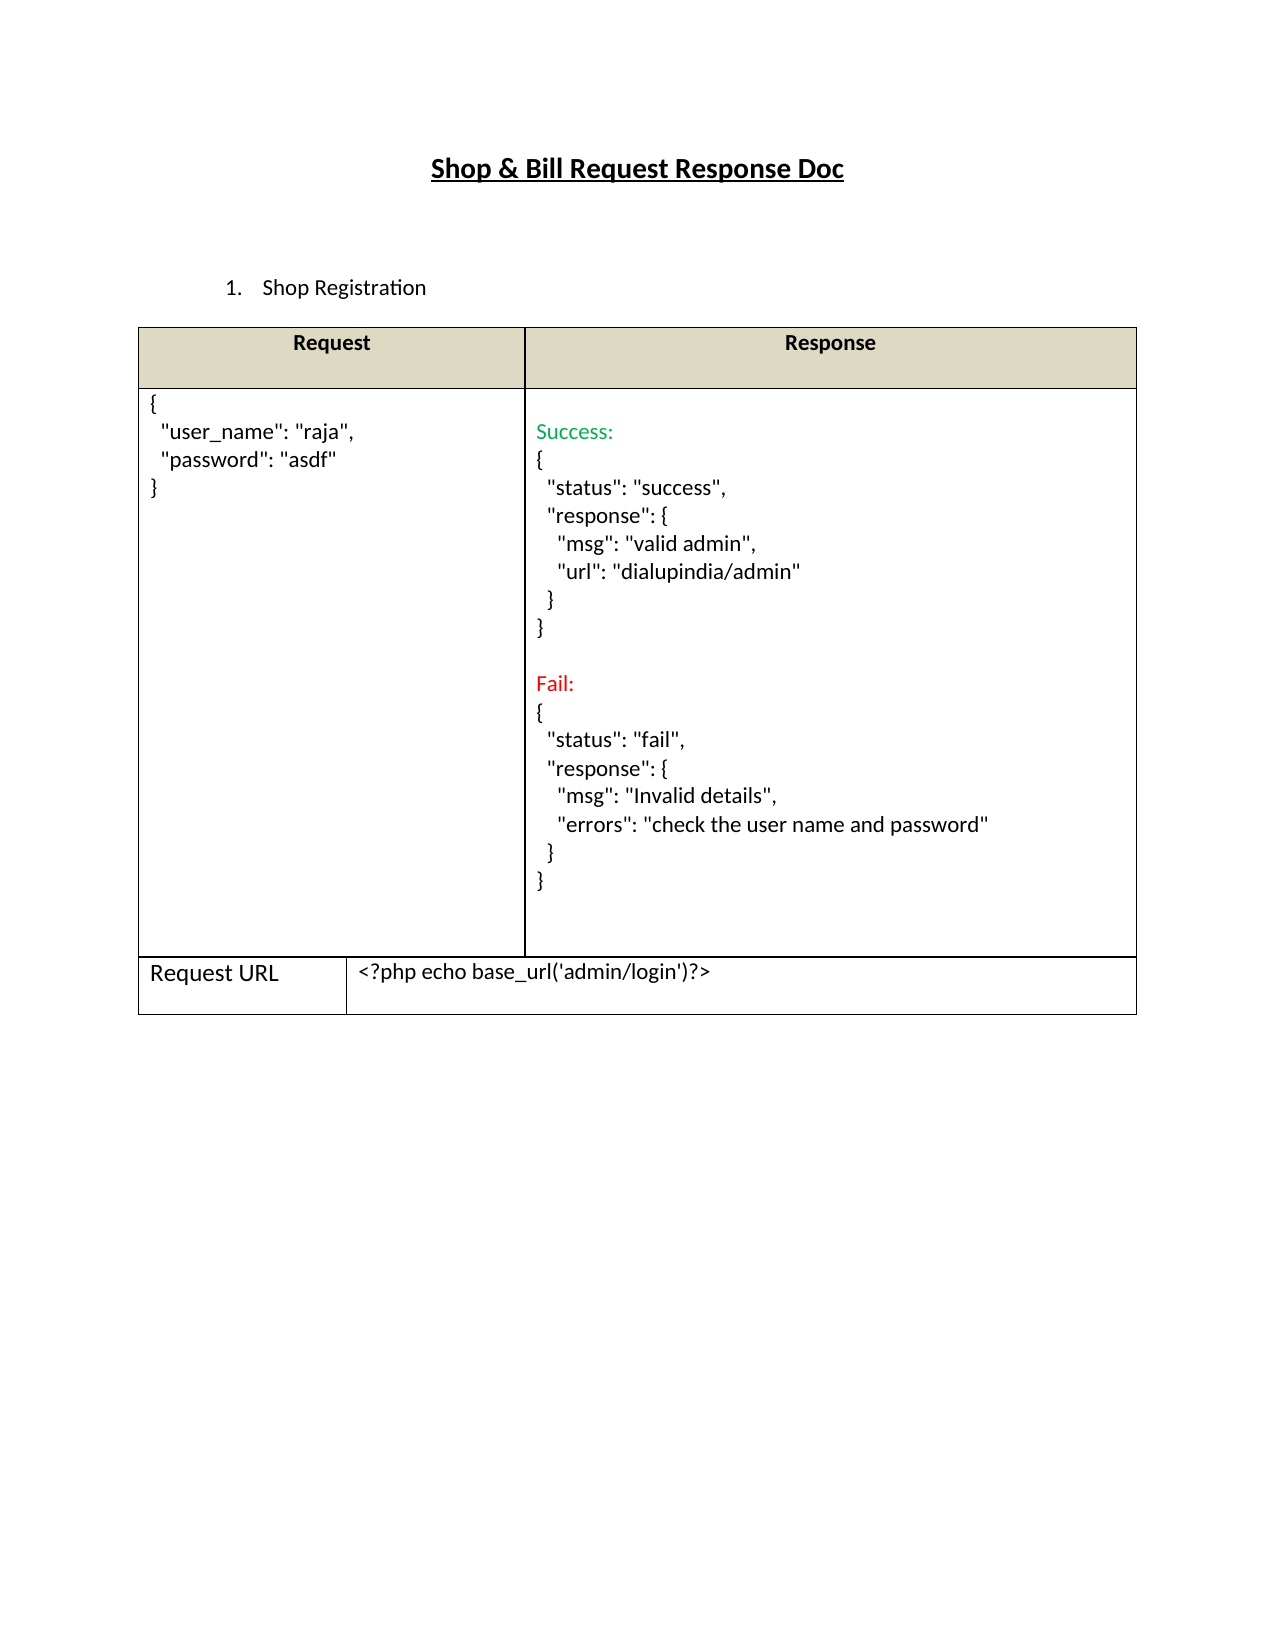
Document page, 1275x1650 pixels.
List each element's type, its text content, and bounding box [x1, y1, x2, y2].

list Shop Registration [225, 273, 1125, 302]
table_cell <?php echo base_url('admin/login')?> [347, 958, 1136, 1014]
table_cell { "user_name": "raja", "password": "asdf" } [139, 389, 524, 956]
table_cell Request URL [139, 958, 346, 1014]
table_header Response [526, 328, 1136, 388]
table_cell Success: { "status": "success", "response": { "msg": "valid admin", "url": "dialupindia/admin" } } Fail: { "status": "fail", "response": { "msg": "Invalid details", "errors": "check the user name and password" } } [526, 389, 1136, 956]
table_header Request [139, 328, 524, 388]
text Shop & Bill Request Response Doc [150, 150, 1125, 186]
